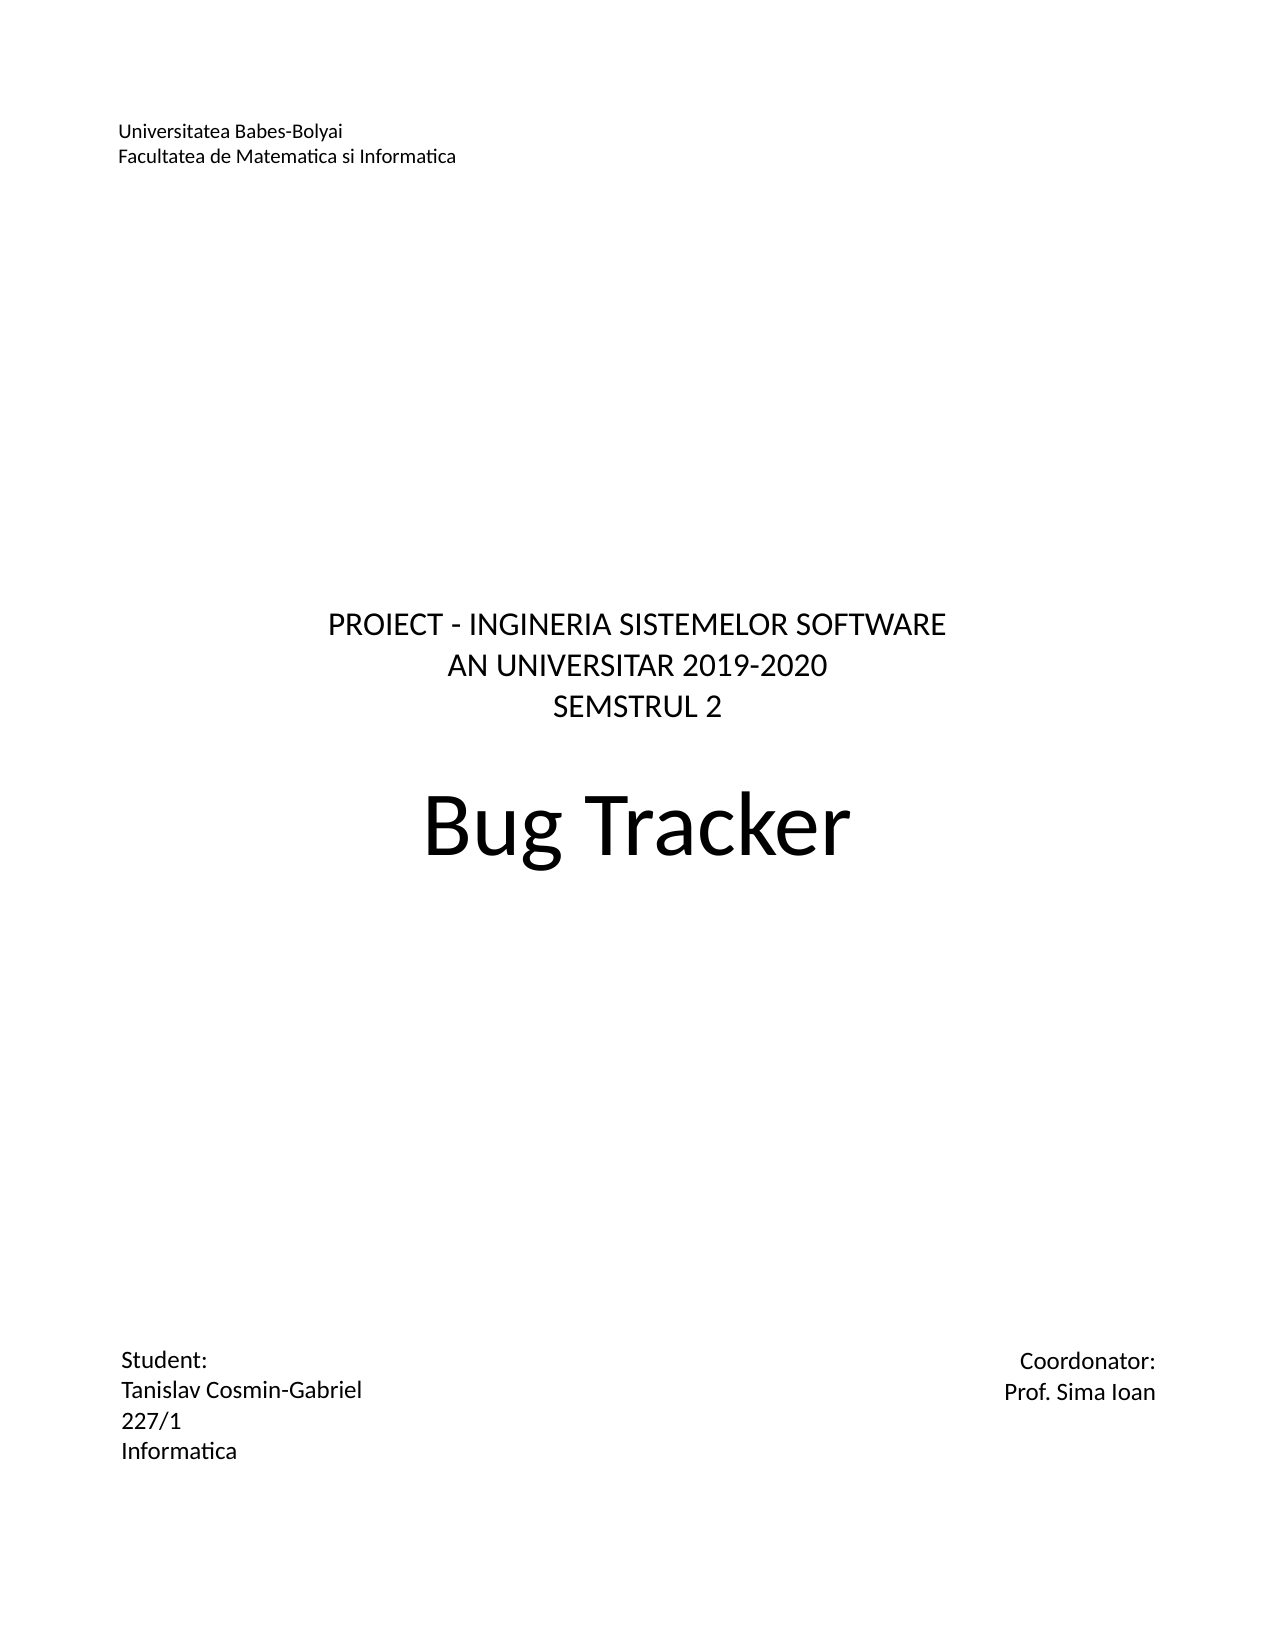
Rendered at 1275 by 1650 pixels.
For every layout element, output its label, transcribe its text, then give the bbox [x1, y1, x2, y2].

text AN UNIVERSITAR 2019-2020 [118, 644, 1157, 685]
text Bug Tracker [118, 766, 1157, 878]
text SEMSTRUL 2 [118, 685, 1157, 726]
text PROIECT - INGINERIA SISTEMELOR SOFTWARE [118, 603, 1157, 644]
